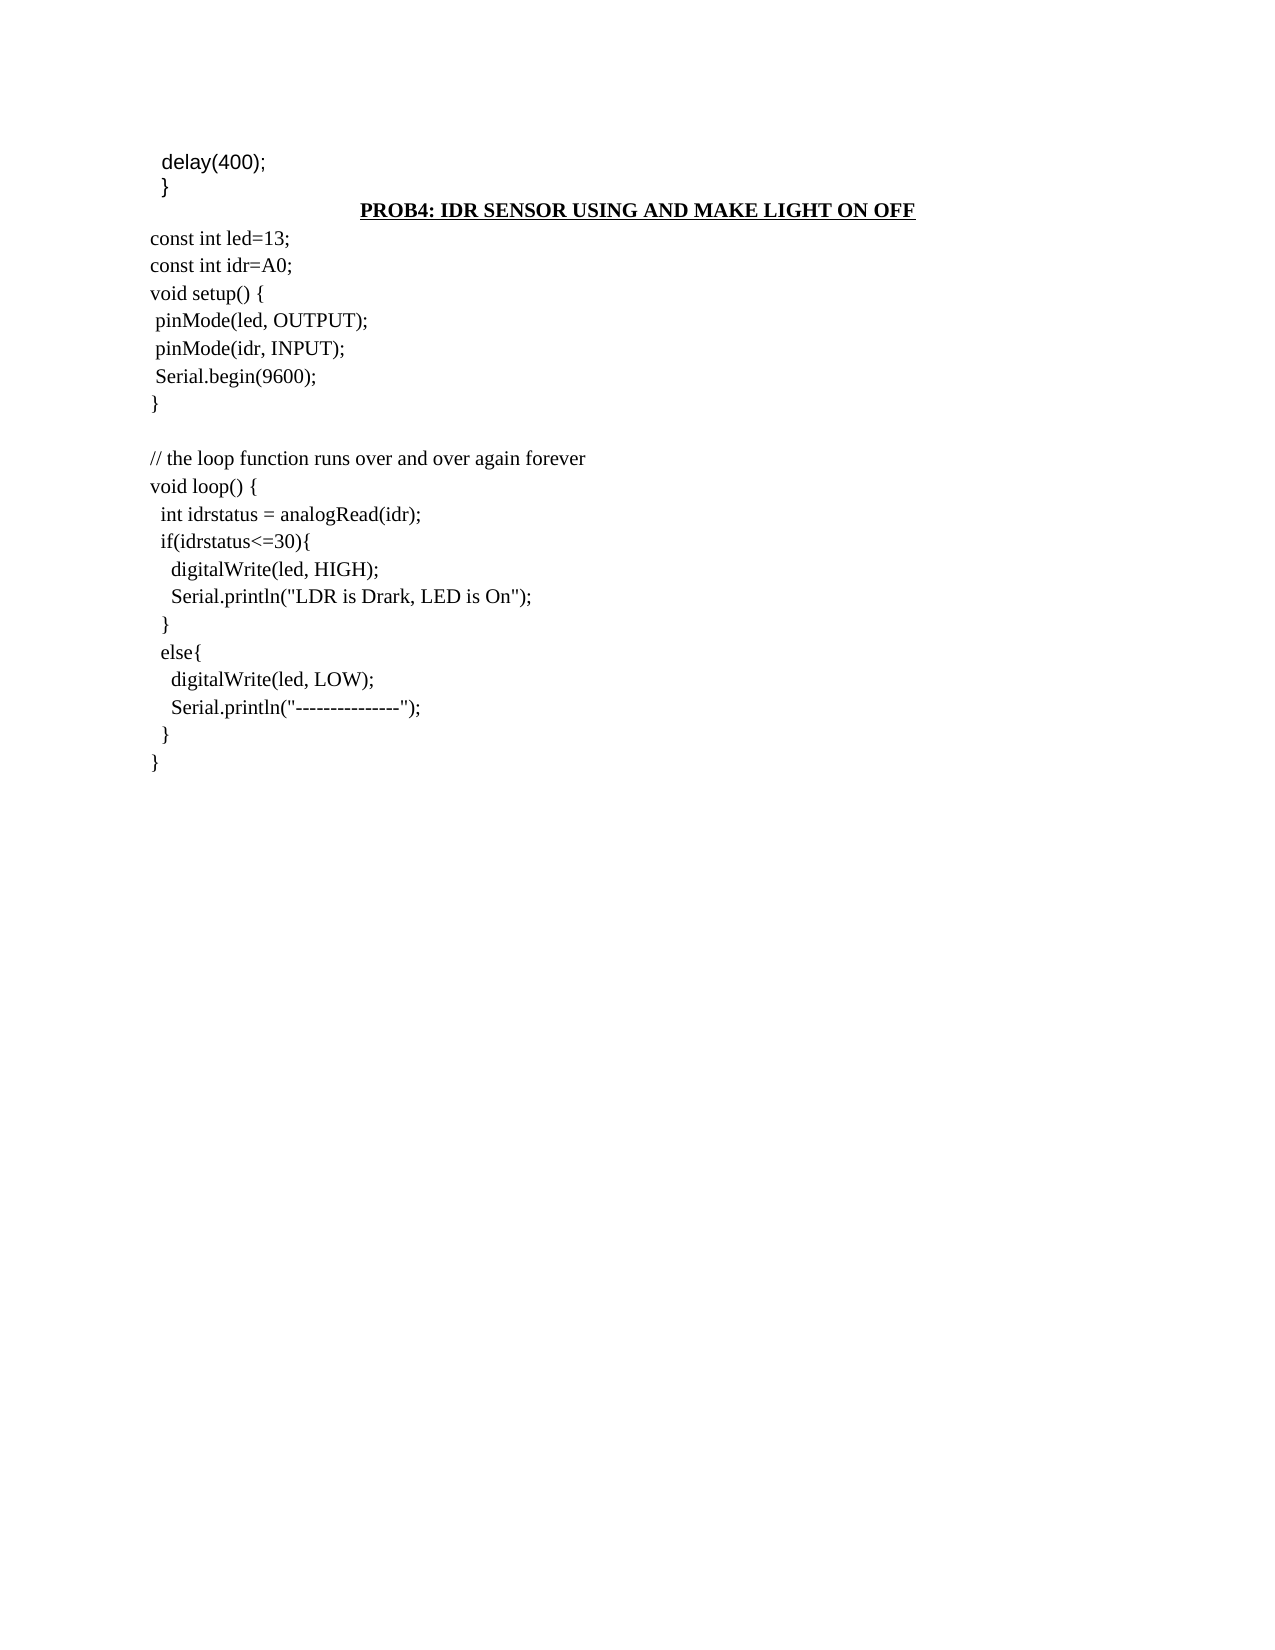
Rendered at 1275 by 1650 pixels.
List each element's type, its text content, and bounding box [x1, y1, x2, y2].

text } [150, 722, 1125, 746]
text else{ [150, 639, 1125, 664]
text digitalWrite(led, LOW); [150, 667, 1125, 691]
text delay(400); [150, 150, 1125, 174]
text Serial.println("LDR is Drark, LED is On"); [150, 584, 1125, 608]
text } [150, 612, 1125, 636]
text int idrstatus = analogRead(idr); [150, 502, 1125, 526]
text pinMode(led, OUTPUT); [150, 308, 1125, 332]
text const int idr=A0; [150, 253, 1125, 277]
text } [150, 750, 1125, 774]
text PROB4: IDR SENSOR USING AND MAKE LIGHT ON OFF [150, 198, 1125, 222]
text digitalWrite(led, HIGH); [150, 557, 1125, 581]
text } [150, 391, 1125, 415]
text } [150, 174, 1125, 198]
text Serial.println("---------------"); [150, 695, 1125, 719]
text const int led=13; [150, 226, 1125, 249]
text void setup() { [150, 281, 1125, 305]
text // the loop function runs over and over again forever [150, 446, 1125, 470]
text Serial.begin(9600); [150, 363, 1125, 388]
text pinMode(idr, INPUT); [150, 336, 1125, 360]
text if(idrstatus<=30){ [150, 529, 1125, 553]
text void loop() { [150, 474, 1125, 498]
